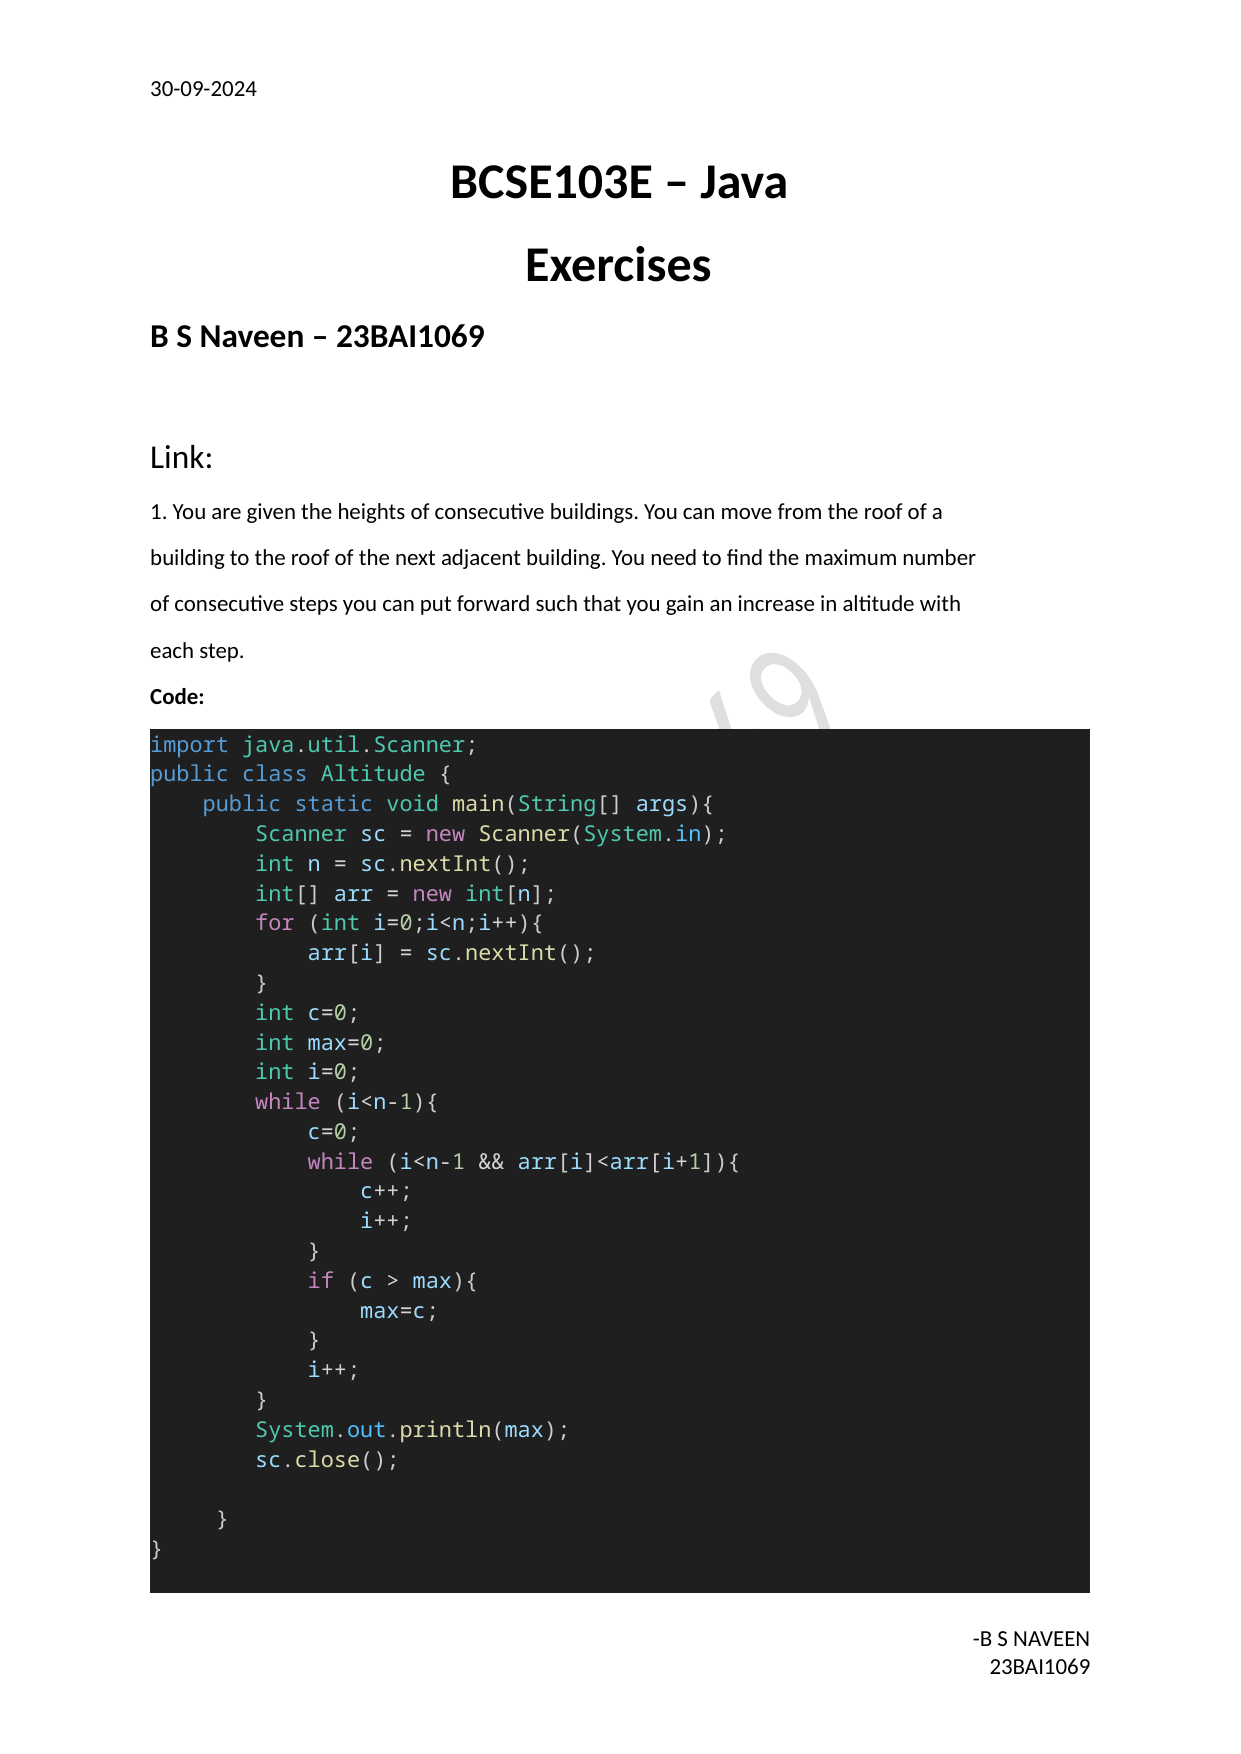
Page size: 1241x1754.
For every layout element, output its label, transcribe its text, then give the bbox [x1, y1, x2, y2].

text int i=0; [150, 1056, 1090, 1086]
text max=c; [150, 1295, 1090, 1324]
text BCSE103E – Java [375, 150, 1090, 211]
text System.out.println(max); [150, 1414, 1090, 1444]
text if (c > max){ [150, 1265, 1090, 1295]
text Code: [150, 682, 1090, 710]
text Link: [150, 436, 1090, 477]
text int n = sc.nextInt(); [150, 848, 1090, 878]
text B S Naveen – 23BAI1069 [150, 315, 1090, 356]
text 1. You are given the heights of consecutive buildings. You can move from the roof of a [150, 497, 1090, 525]
text sc.close(); [150, 1444, 1090, 1473]
text } [150, 1533, 1090, 1563]
text } [150, 1324, 1090, 1354]
text int[] arr = new int[n]; [150, 878, 1090, 907]
text Scanner sc = new Scanner(System.in); [150, 818, 1090, 848]
text of consecutive steps you can put forward such that you gain an increase in altitude with [150, 589, 1090, 618]
text each step. [150, 636, 1090, 664]
text public class Altitude { [150, 758, 1090, 788]
text while (i<n-1 && arr[i]<arr[i+1]){ [150, 1146, 1090, 1176]
text building to the roof of the next adjacent building. You need to find the maximum number [150, 543, 1090, 571]
text for (int i=0;i<n;i++){ [150, 907, 1090, 937]
text } [150, 1235, 1090, 1265]
text i++; [150, 1205, 1090, 1235]
text Exercises [450, 232, 1090, 293]
text c=0; [150, 1116, 1090, 1146]
text } [150, 1503, 1090, 1533]
text int c=0; [150, 997, 1090, 1027]
text int max=0; [150, 1027, 1090, 1056]
text i++; [150, 1354, 1090, 1384]
text public static void main(String[] args){ [150, 788, 1090, 818]
text arr[i] = sc.nextInt(); [150, 937, 1090, 967]
text } [150, 1384, 1090, 1414]
text } [150, 967, 1090, 997]
text c++; [150, 1176, 1090, 1205]
text import java.util.Scanner; [150, 729, 1090, 758]
text while (i<n-1){ [150, 1086, 1090, 1116]
